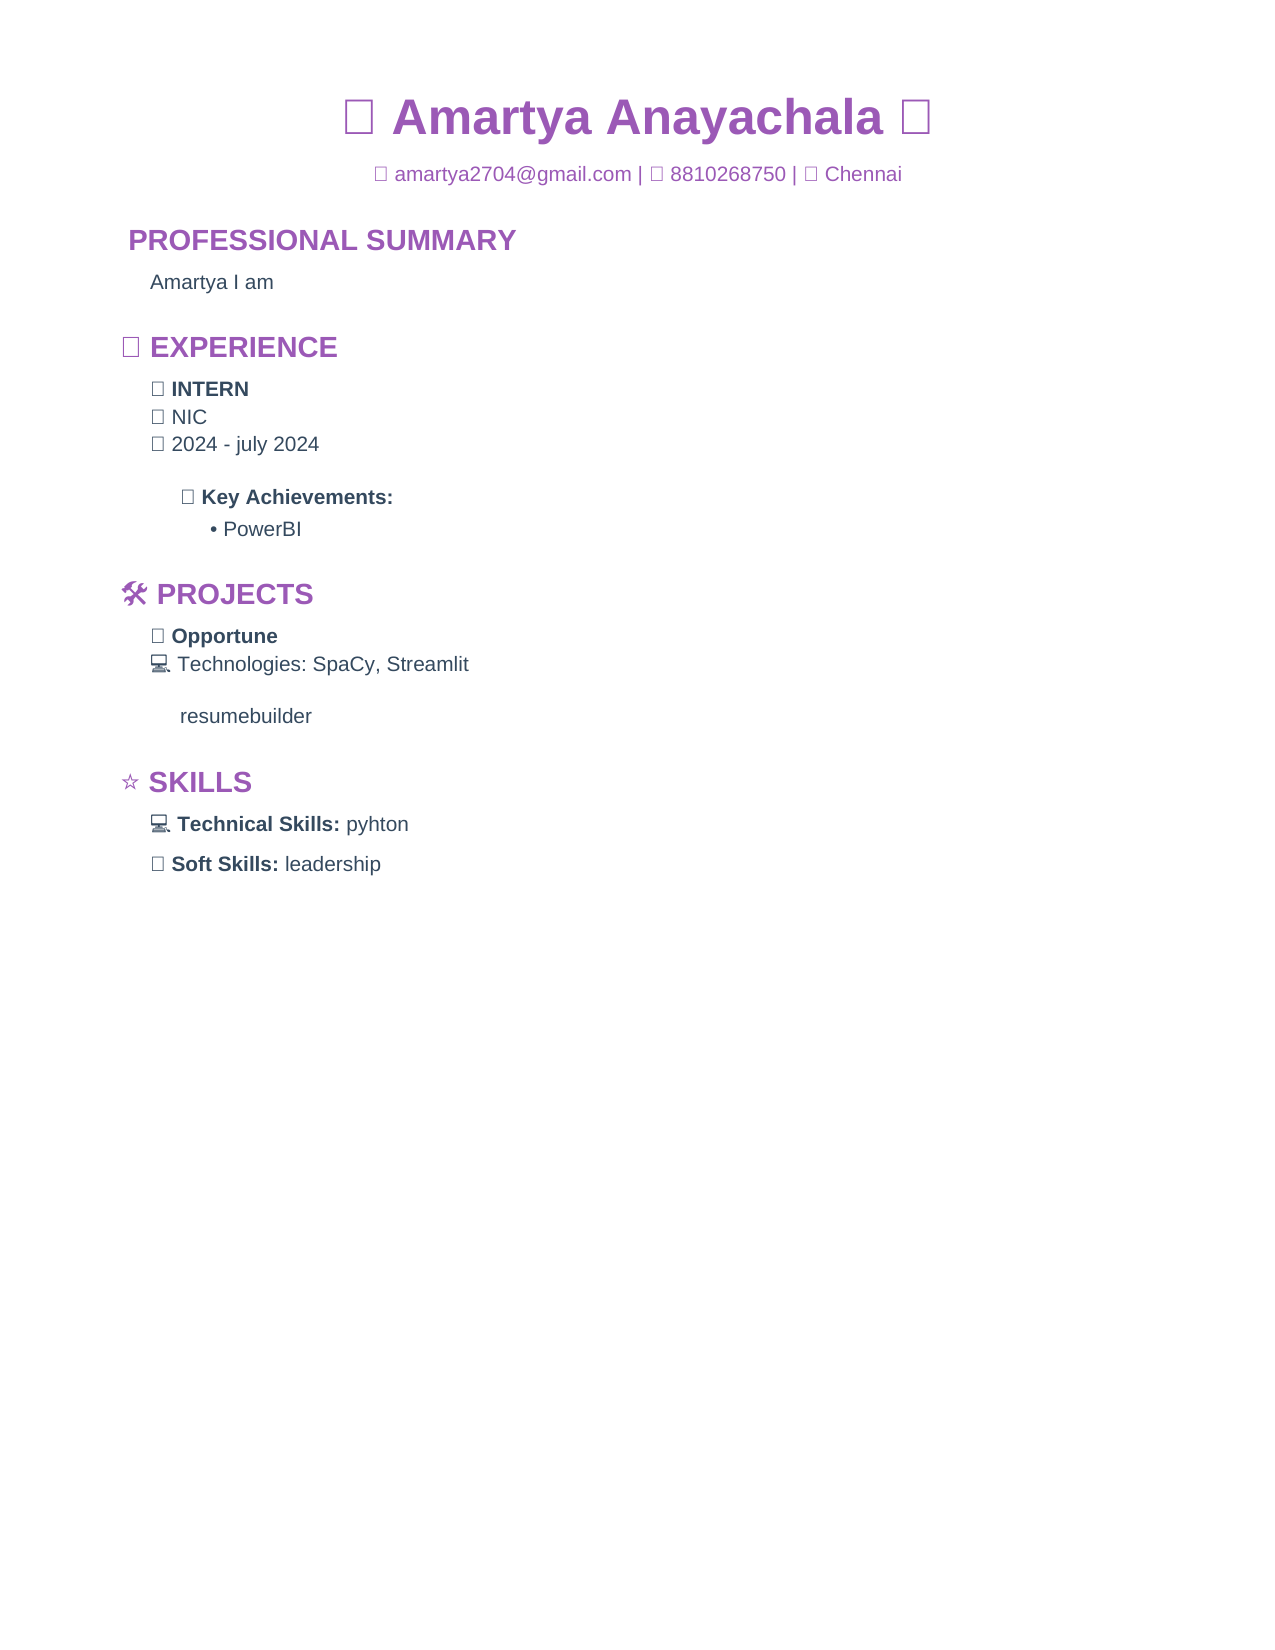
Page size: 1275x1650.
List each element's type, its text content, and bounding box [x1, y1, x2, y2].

text 🚀 INTERN 🏢 NIC 📅 2024 - july 2024 [150, 377, 1155, 456]
text 💻 Technical Skills: pyhton [150, 812, 1155, 836]
text 🤝 Soft Skills: leadership [150, 852, 1155, 876]
text 👨‍💼 PROFESSIONAL SUMMARY [120, 223, 1155, 256]
text 🛠️ PROJECTS [120, 577, 1155, 611]
text Amartya I am [150, 269, 1155, 293]
text 📧 amartya2704@gmail.com | 📱 8810268750 | 📍 Chennai [120, 162, 1155, 186]
text 💼 EXPERIENCE [120, 330, 1155, 364]
text ⭐ SKILLS [120, 765, 1155, 798]
text ✨ Amartya Anayachala ✨ [120, 87, 1155, 145]
text resumebuilder [180, 704, 1155, 728]
text 🎯 Key Achievements: [180, 485, 1155, 509]
text ✨ Opportune 💻 Technologies: SpaCy, Streamlit [150, 624, 1155, 676]
text • PowerBI [210, 516, 1155, 540]
